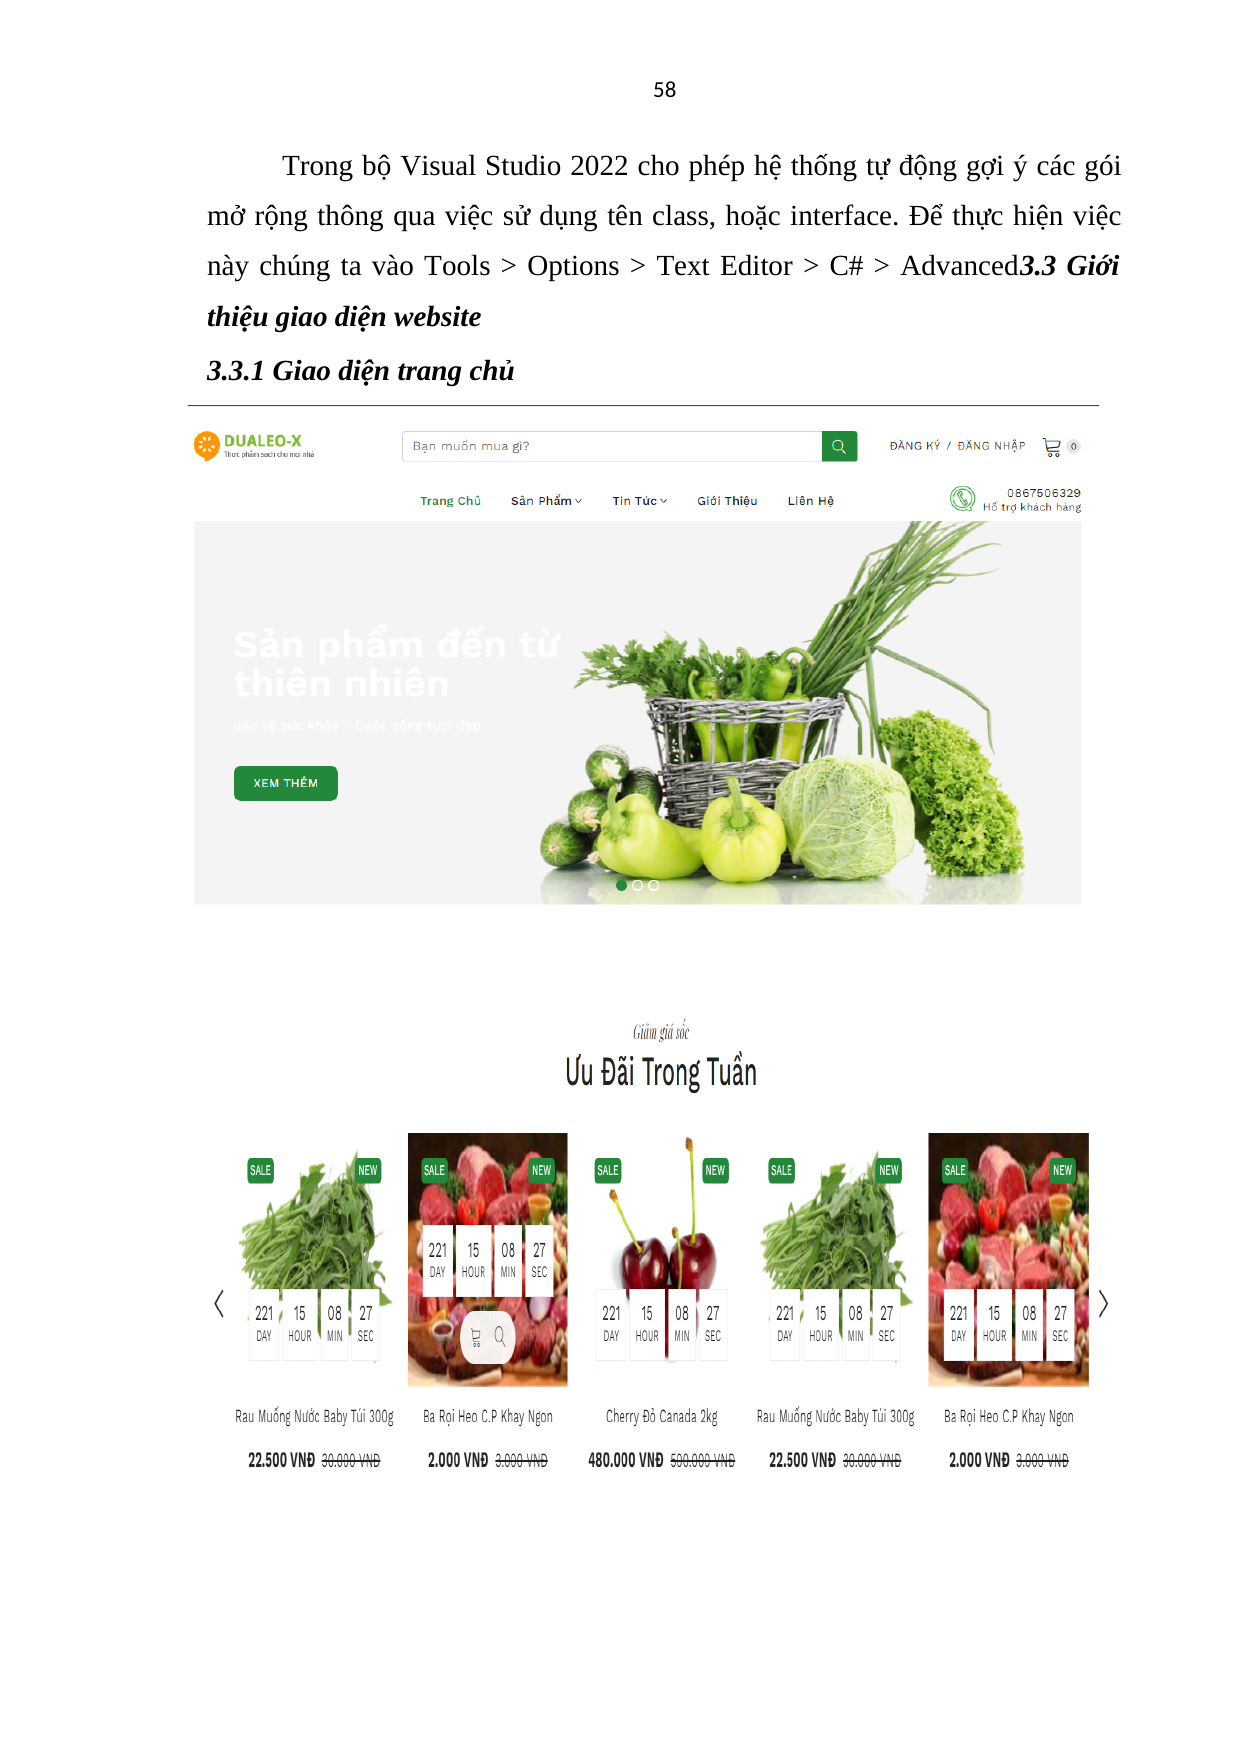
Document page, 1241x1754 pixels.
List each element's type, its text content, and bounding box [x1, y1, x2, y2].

subtitle 3.3.1 Giao diện trang chủ [207, 353, 1122, 387]
text Trong bộ Visual Studio 2022 cho phép hệ thống tự động gợi ý các gói mở rộng thông qua việc sử dụng tên class, hoặc interface. Để thực hiện việc này chúng ta vào Tools > Options > Text Editor > C# > Advanced3.3 Giới thiệu giao diện website [207, 148, 1122, 332]
picture [186, 405, 1099, 928]
picture [206, 993, 1122, 1532]
